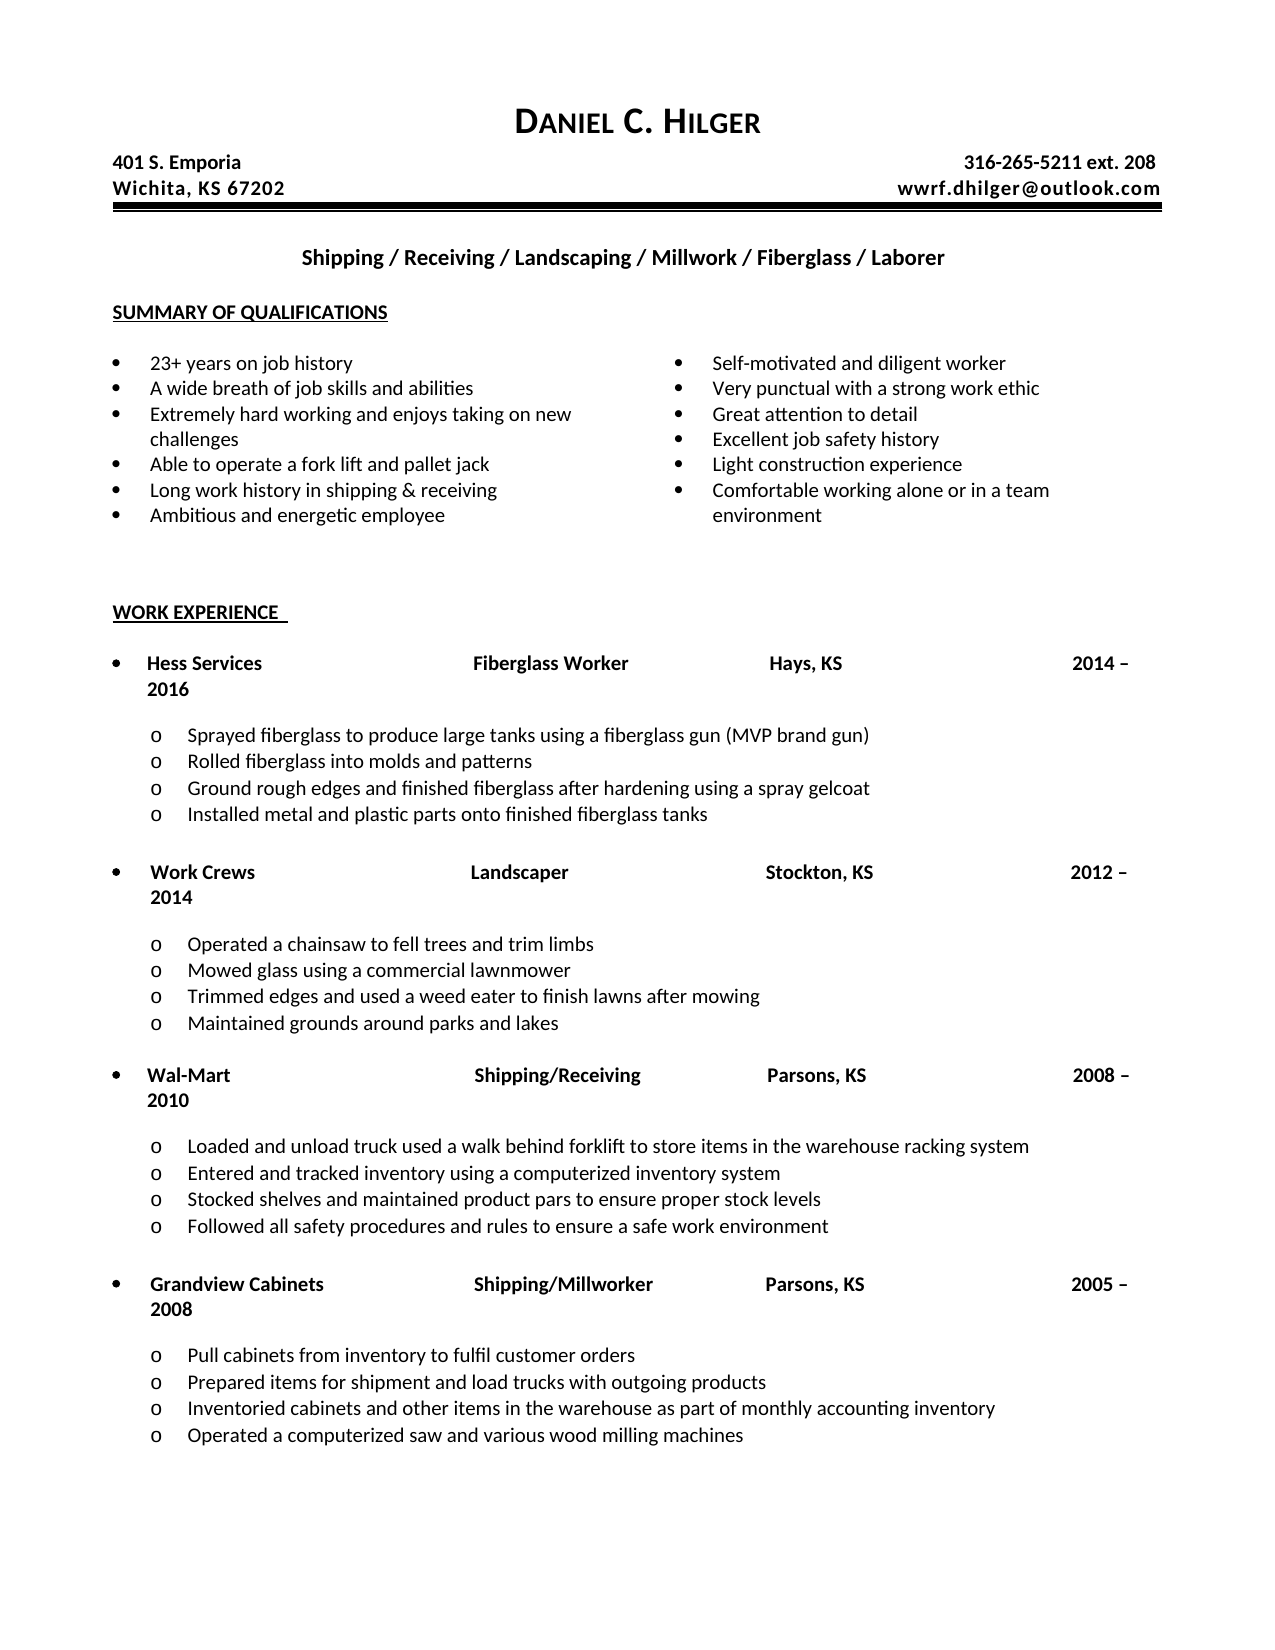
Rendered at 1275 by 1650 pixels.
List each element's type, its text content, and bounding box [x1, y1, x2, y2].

list Followed all safety procedures and rules to ensure a safe work environment [150, 1213, 1162, 1239]
subtitle Daniel C. Hilger [112, 97, 1162, 143]
list Maintained grounds around parks and lakes [150, 1010, 1162, 1037]
list Long work history in shipping & receiving [112, 477, 600, 502]
list Pull cabinets from inventory to fulfil customer orders [150, 1342, 1162, 1369]
list Excellent job safety history [675, 426, 1162, 452]
list Sprayed fiberglass to produce large tanks using a fiberglass gun (MVP brand gun) [150, 722, 1162, 748]
list Great attention to detail [675, 401, 1162, 426]
list Loaded and unload truck used a walk behind forklift to store items in the warehouse racking system [150, 1134, 1162, 1160]
list Installed metal and plastic parts onto finished fiberglass tanks [150, 801, 1162, 828]
list A wide breath of job skills and abilities [112, 375, 600, 401]
list Light construction experience [675, 452, 1162, 477]
list Entered and tracked inventory using a computerized inventory system [150, 1160, 1162, 1187]
list Comfortable working alone or in a team environment [675, 477, 1162, 528]
list Operated a computerized saw and various wood milling machines [150, 1422, 1162, 1448]
list Wal-Mart Shipping/Receiving Parsons, KS 2008 – 2010 [112, 1062, 1162, 1113]
list Ground rough edges and finished fiberglass after hardening using a spray gelcoat [150, 775, 1162, 801]
list Work Crews Landscaper Stockton, KS 2012 – 2014 [112, 859, 1162, 910]
list 23+ years on job history [112, 350, 600, 375]
text WORK EXPERIENCE [112, 599, 1162, 625]
list Grandview Cabinets Shipping/Millworker Parsons, KS 2005 – 2008 [112, 1271, 1162, 1322]
list Prepared items for shipment and load trucks with outgoing products [150, 1369, 1162, 1395]
list Ambitious and energetic employee [112, 502, 600, 528]
list Operated a chainsaw to fell trees and trim limbs [150, 931, 1162, 957]
list Mowed glass using a commercial lawnmower [150, 957, 1162, 984]
list Self-motivated and diligent worker [675, 350, 1162, 375]
text SUMMARY OF QUALIFICATIONS [84, 299, 1162, 324]
list Able to operate a fork lift and pallet jack [112, 452, 600, 477]
list Hess Services Fiberglass Worker Hays, KS 2014 – 2016 [112, 650, 1162, 701]
list Very punctual with a strong work ethic [675, 375, 1162, 401]
list Extremely hard working and enjoys taking on new challenges [112, 401, 600, 452]
list Trimmed edges and used a weed eater to finish lawns after mowing [150, 984, 1162, 1010]
list Rolled fiberglass into molds and patterns [150, 748, 1162, 775]
text 401 S. Emporia 316-265-5211 ext. 208 [112, 149, 1162, 175]
text Wichita, KS 67202 wwrf.dhilger@outlook.com [112, 175, 1162, 212]
list Inventoried cabinets and other items in the warehouse as part of monthly accounting inventory [150, 1395, 1162, 1422]
text Shipping / Receiving / Landscaping / Millwork / Fiberglass / Laborer [84, 243, 1162, 271]
list Stocked shelves and maintained product pars to ensure proper stock levels [150, 1187, 1162, 1213]
